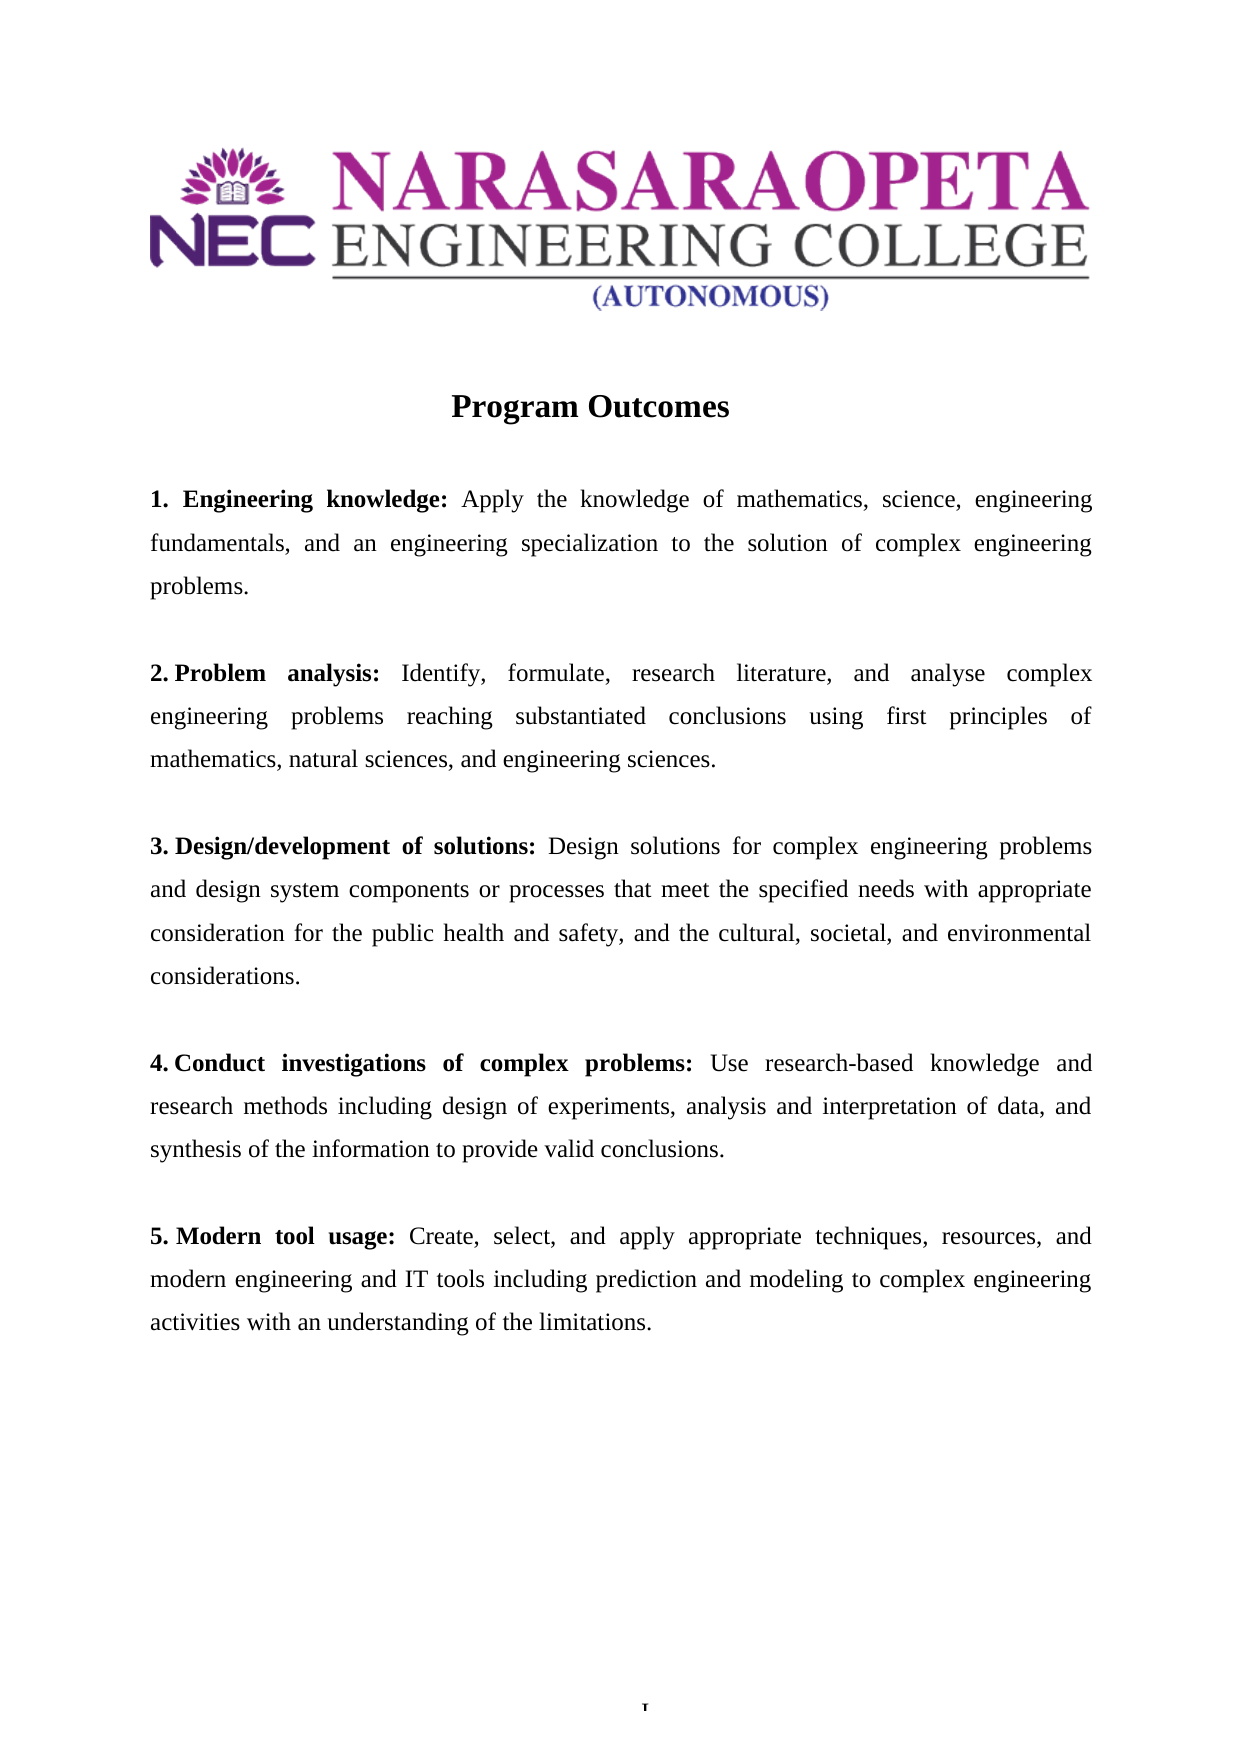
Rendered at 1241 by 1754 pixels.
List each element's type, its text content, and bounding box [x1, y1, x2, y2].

list Modern tool usage: Create, select, and apply appropriate techniques, resources, and modern engineering and IT tools including prediction and modeling to complex engineering activities with an understanding of the limitations. [150, 1221, 1092, 1336]
list Design/development of solutions: Design solutions for complex engineering problems and design system components or processes that meet the specified needs with appropriate consideration for the public health and safety, and the cultural, societal, and environmental considerations. [150, 831, 1092, 989]
subtitle Program Outcomes [149, 386, 1031, 424]
list Problem analysis: Identify, formulate, research literature, and analyse complex engineering problems reaching substantiated conclusions using first principles of mathematics, natural sciences, and engineering sciences. [150, 658, 1093, 773]
list Conduct investigations of complex problems: Use research-based knowledge and research methods including design of experiments, analysis and interpretation of data, and synthesis of the information to provide valid conclusions. [150, 1048, 1092, 1163]
list Engineering knowledge: Apply the knowledge of mathematics, science, engineering fundamentals, and an engineering specialization to the solution of complex engineering problems. [150, 484, 1092, 599]
picture [150, 147, 1090, 311]
